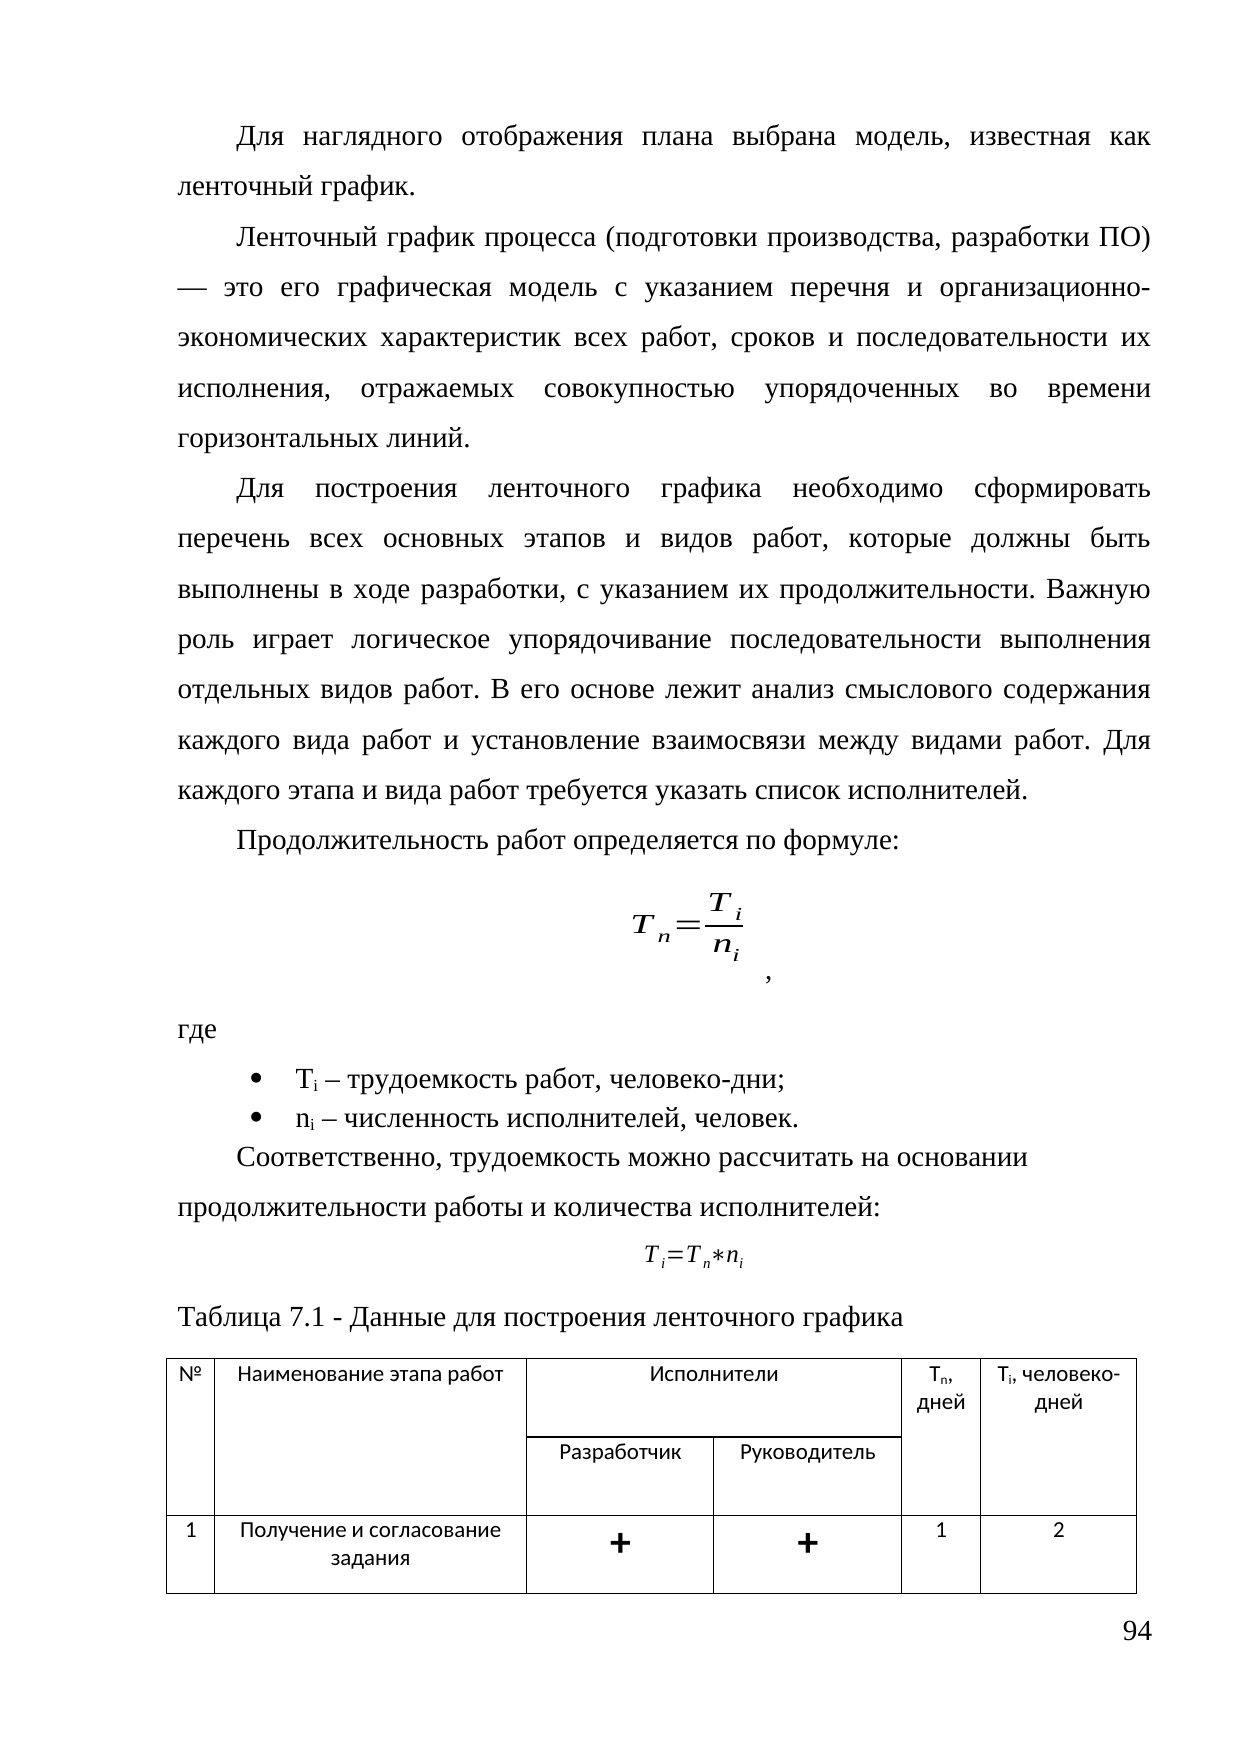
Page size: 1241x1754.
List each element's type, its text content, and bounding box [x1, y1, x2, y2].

table_header № [167, 1359, 214, 1514]
text Соответственно, трудоемкость можно рассчитать на основании продолжительности работы и количества исполнителей: [177, 1139, 1152, 1223]
table_cell Разработчик [527, 1438, 713, 1514]
table_cell 2 [981, 1516, 1136, 1593]
table_cell 1 [902, 1516, 980, 1593]
table_header Наименование этапа работ [215, 1359, 526, 1514]
table_cell 1 [167, 1516, 214, 1593]
text Таблица 7.1 - Данные для построения ленточного графика [177, 1299, 1152, 1332]
list Ti – трудоемкость работ, человеко-дни; [251, 1062, 1152, 1095]
list ni – численность исполнителей, человек. [251, 1100, 1152, 1134]
text Продолжительность работ определяется по формуле: [177, 822, 1152, 856]
text , [177, 873, 1152, 985]
text Для построения ленточного графика необходимо сформировать перечень всех основных этапов и видов работ, которые должны быть выполнены в ходе разработки, с указанием их продолжительности. Важную роль играет логическое упорядочивание последовательности выполнения отдельных видов работ. В его основе лежит анализ смыслового содержания каждого вида работ и установление взаимосвязи между видами работ. Для каждого этапа и вида работ требуется указать список исполнителей. [177, 470, 1152, 806]
table_cell Руководитель [714, 1438, 901, 1514]
table_header Исполнители [527, 1359, 901, 1436]
text Ленточный график процесса (подготовки производства, разработки ПО) — это его графическая модель с указанием перечня и организационно-экономических характеристик всех работ, сроков и последовательности их исполнения, отражаемых совокупностью упорядоченных во времени горизонтальных линий. [177, 219, 1152, 453]
text Для наглядного отображения плана выбрана модель, известная как ленточный график. [177, 118, 1152, 202]
table_cell + [527, 1516, 713, 1593]
table_header Ti, человеко-дней [981, 1359, 1136, 1514]
text где [177, 1011, 1152, 1045]
table_cell Получение и согласование задания [215, 1516, 526, 1593]
table_cell + [714, 1516, 901, 1593]
table_header Tn, дней [902, 1359, 980, 1514]
